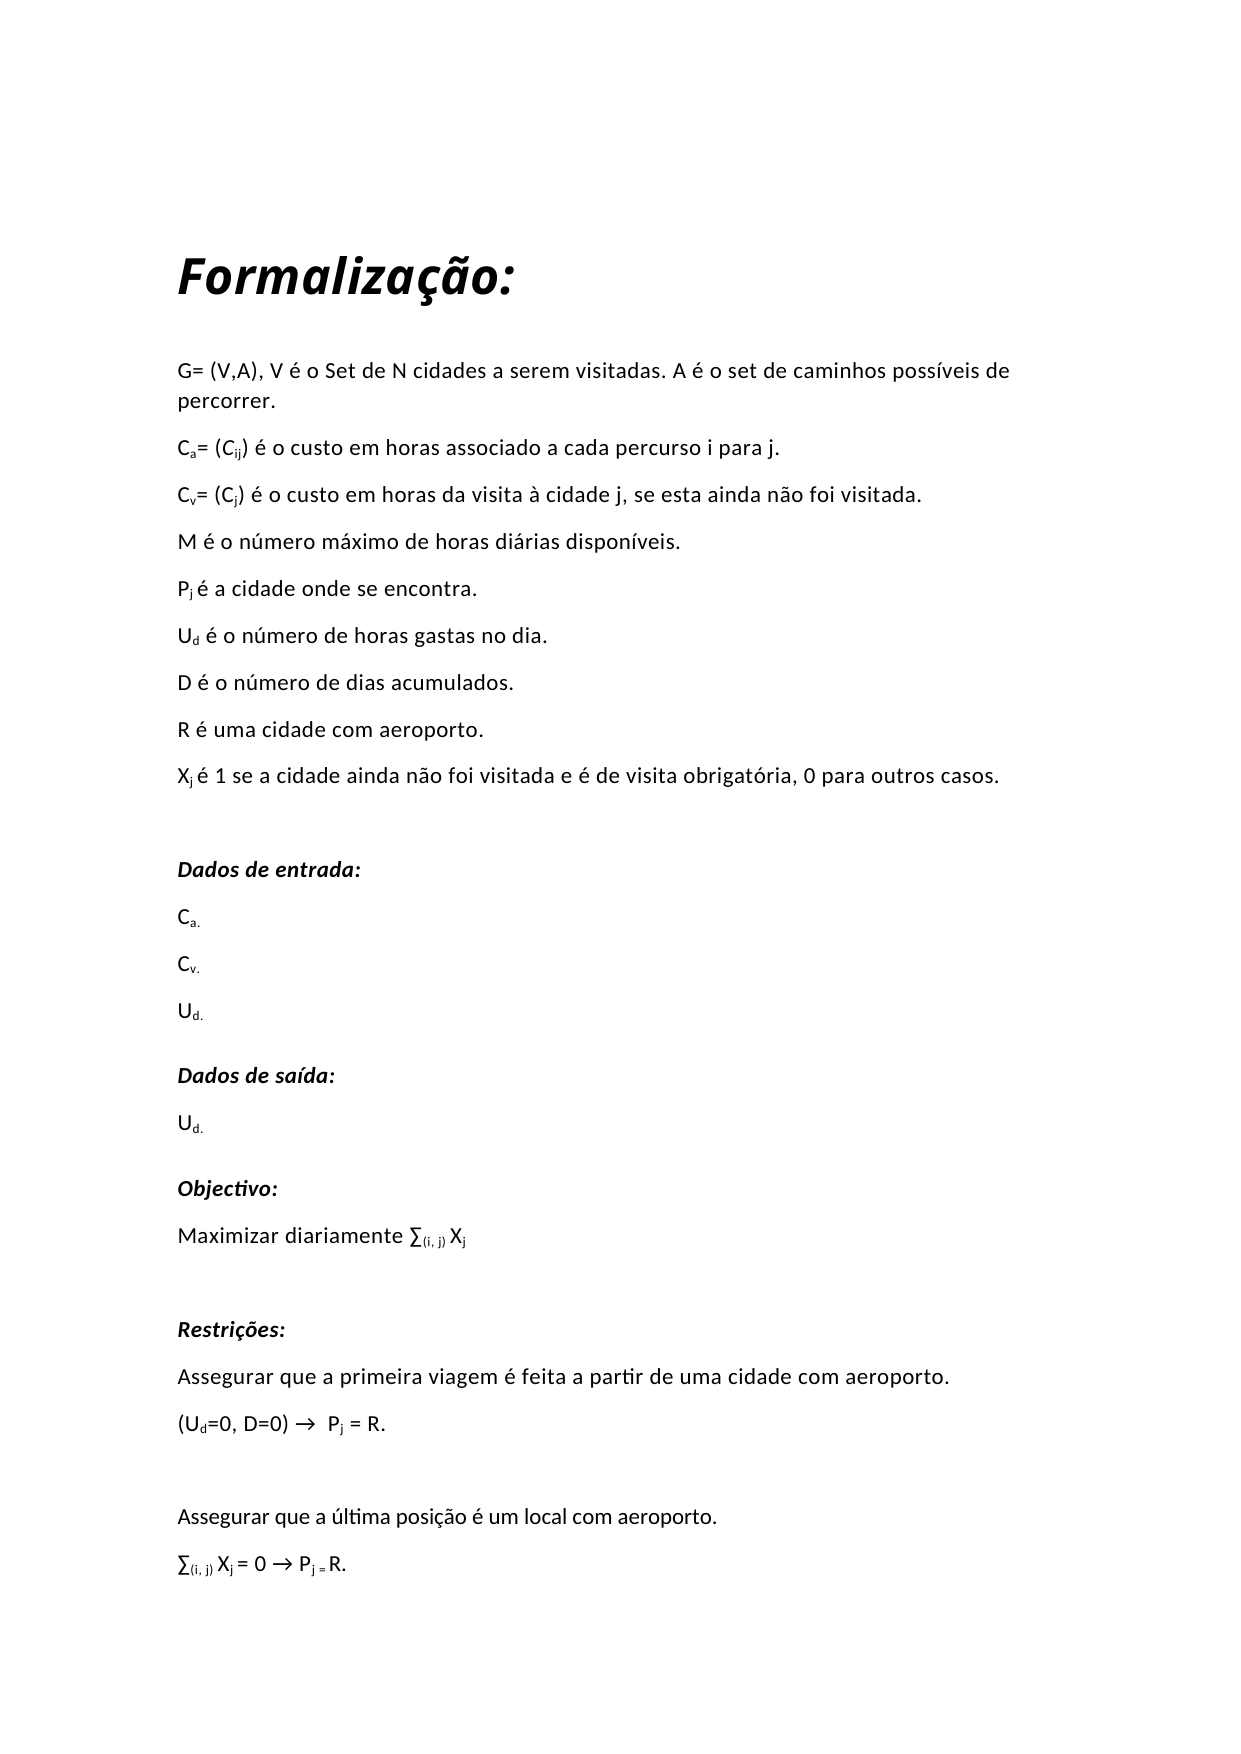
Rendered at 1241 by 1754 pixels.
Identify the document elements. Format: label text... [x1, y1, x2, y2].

text Ca= (Cij) é o custo em horas associado a cada percurso i para j. [177, 433, 1063, 461]
text Cv. [177, 949, 1063, 977]
text R é uma cidade com aeroporto. [177, 715, 1063, 743]
text Assegurar que a última posição é um local com aeroporto. [177, 1502, 1063, 1530]
text Pj é a cidade onde se encontra. [177, 574, 1063, 602]
text Ud. [177, 996, 1063, 1024]
text Dados de saída: [177, 1062, 1063, 1090]
text Cv= (Cj) é o custo em horas da visita à cidade j, se esta ainda não foi visitada. [177, 480, 1063, 508]
text (Ud=0, D=0) → Pj = R. [177, 1409, 1063, 1437]
text Restrições: [177, 1315, 1063, 1343]
text Objectivo: [177, 1174, 1063, 1202]
text Assegurar que a primeira viagem é feita a partir de uma cidade com aeroporto. [177, 1362, 1063, 1390]
text Ud. [177, 1108, 1063, 1137]
text Ud é o número de horas gastas no dia. [177, 621, 1063, 649]
title Formalização: [177, 241, 1063, 309]
text M é o número máximo de horas diárias disponíveis. [177, 527, 1063, 555]
text G= (V,A), V é o Set de N cidades a serem visitadas. A é o set de caminhos possíveis de percorrer. [177, 356, 1063, 414]
text D é o número de dias acumulados. [177, 668, 1063, 696]
text Xj é 1 se a cidade ainda não foi visitada e é de visita obrigatória, 0 para outros casos. [177, 762, 1063, 789]
text Maximizar diariamente ∑(i, j) Xj [177, 1221, 1063, 1249]
text ∑(i, j) Xj = 0 → Pj = R. [177, 1549, 1063, 1577]
text Dados de entrada: [177, 855, 1063, 883]
text Ca. [177, 902, 1063, 930]
